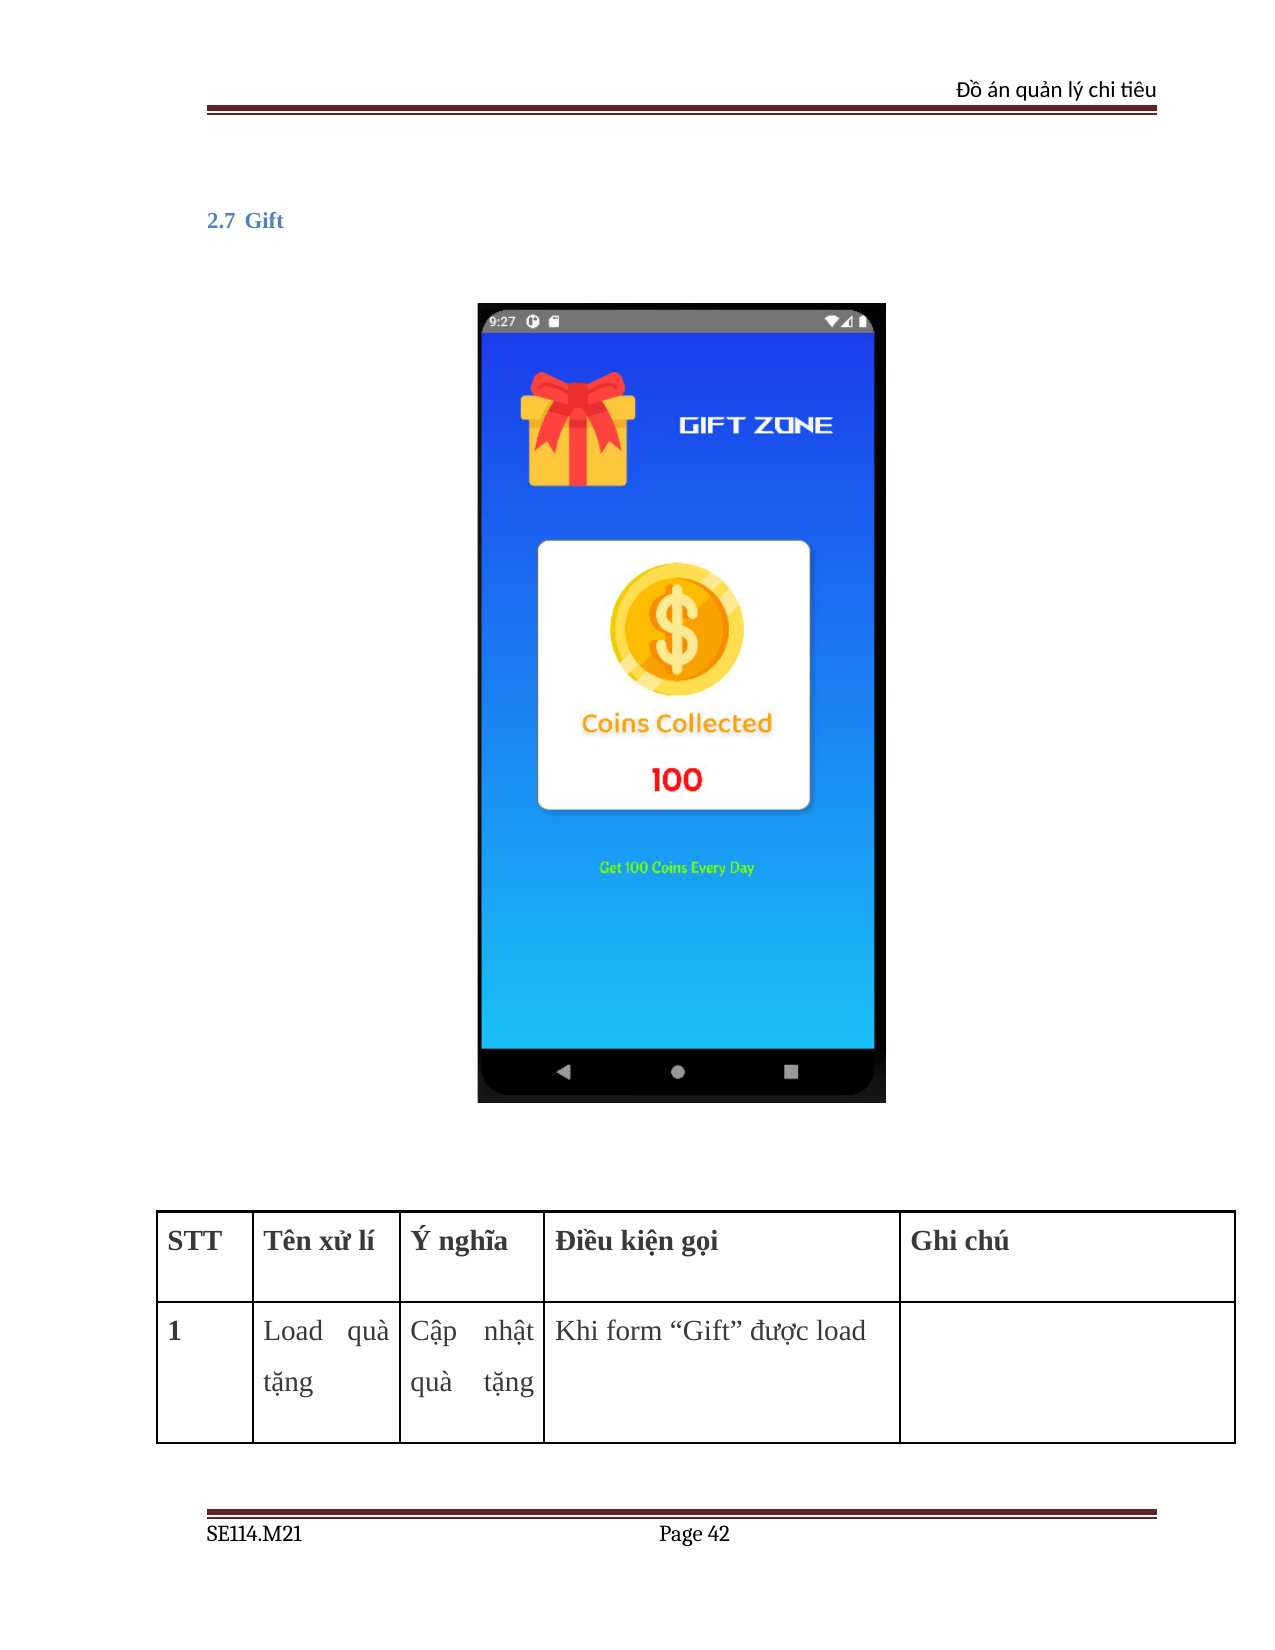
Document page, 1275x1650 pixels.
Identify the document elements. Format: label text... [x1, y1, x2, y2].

table_header Ý nghĩa [401, 1213, 543, 1301]
table_header STT [158, 1213, 252, 1301]
table_cell Cập nhật quà tặng mỗi ngày [401, 1303, 543, 1442]
picture [477, 303, 886, 1103]
table_header Ghi chú [901, 1213, 1234, 1301]
table_header Tên xử lí [254, 1213, 399, 1301]
table_cell Load quà tặng [254, 1303, 399, 1442]
table_cell [901, 1303, 1234, 1442]
table_cell 1 [158, 1303, 252, 1442]
subtitle Gift [207, 207, 1157, 233]
table_cell Khi form “Gift” được load [545, 1303, 899, 1442]
table_header Điều kiện gọi [545, 1213, 899, 1301]
